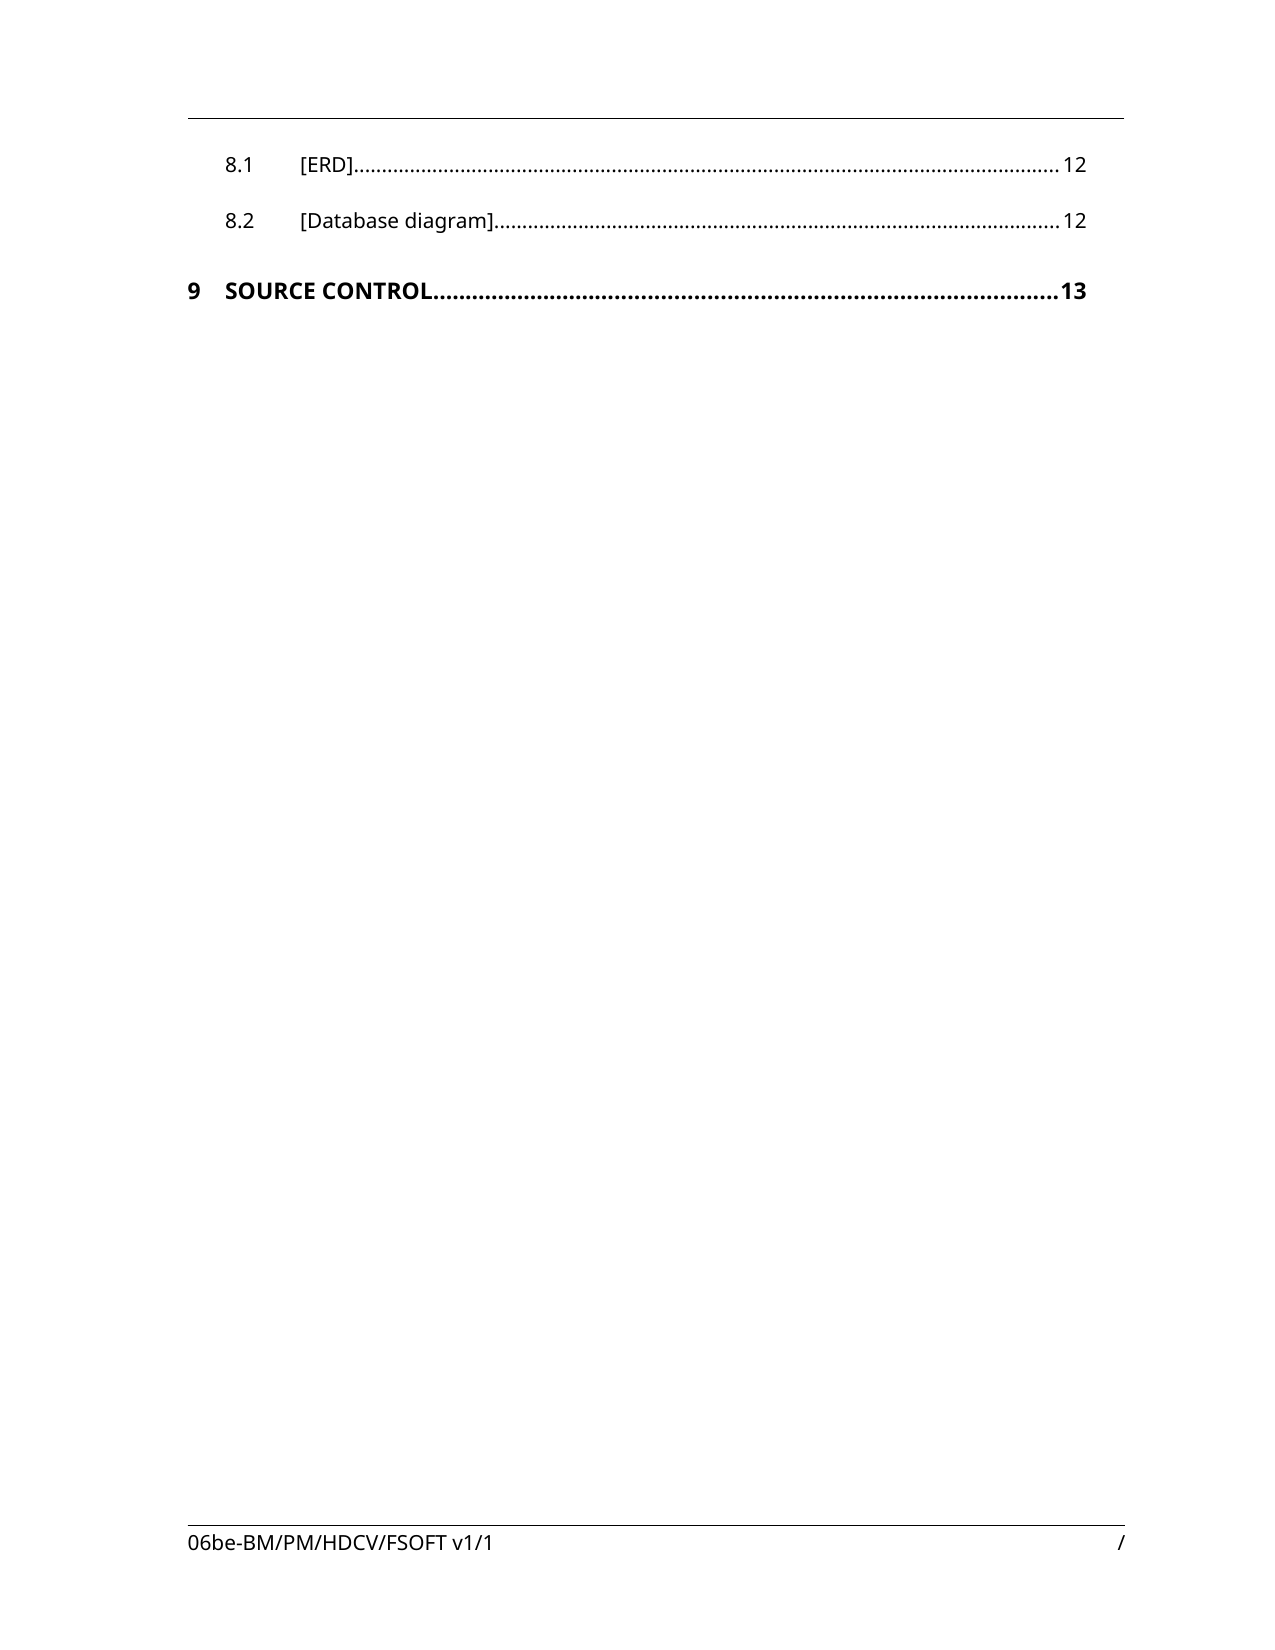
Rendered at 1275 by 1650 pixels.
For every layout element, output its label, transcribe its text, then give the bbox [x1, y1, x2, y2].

text 9 source control 13 [187, 275, 1125, 306]
text 8.2 [Database diagram] 12 [225, 206, 1125, 234]
text 8.1 [ERD] 12 [225, 150, 1125, 178]
